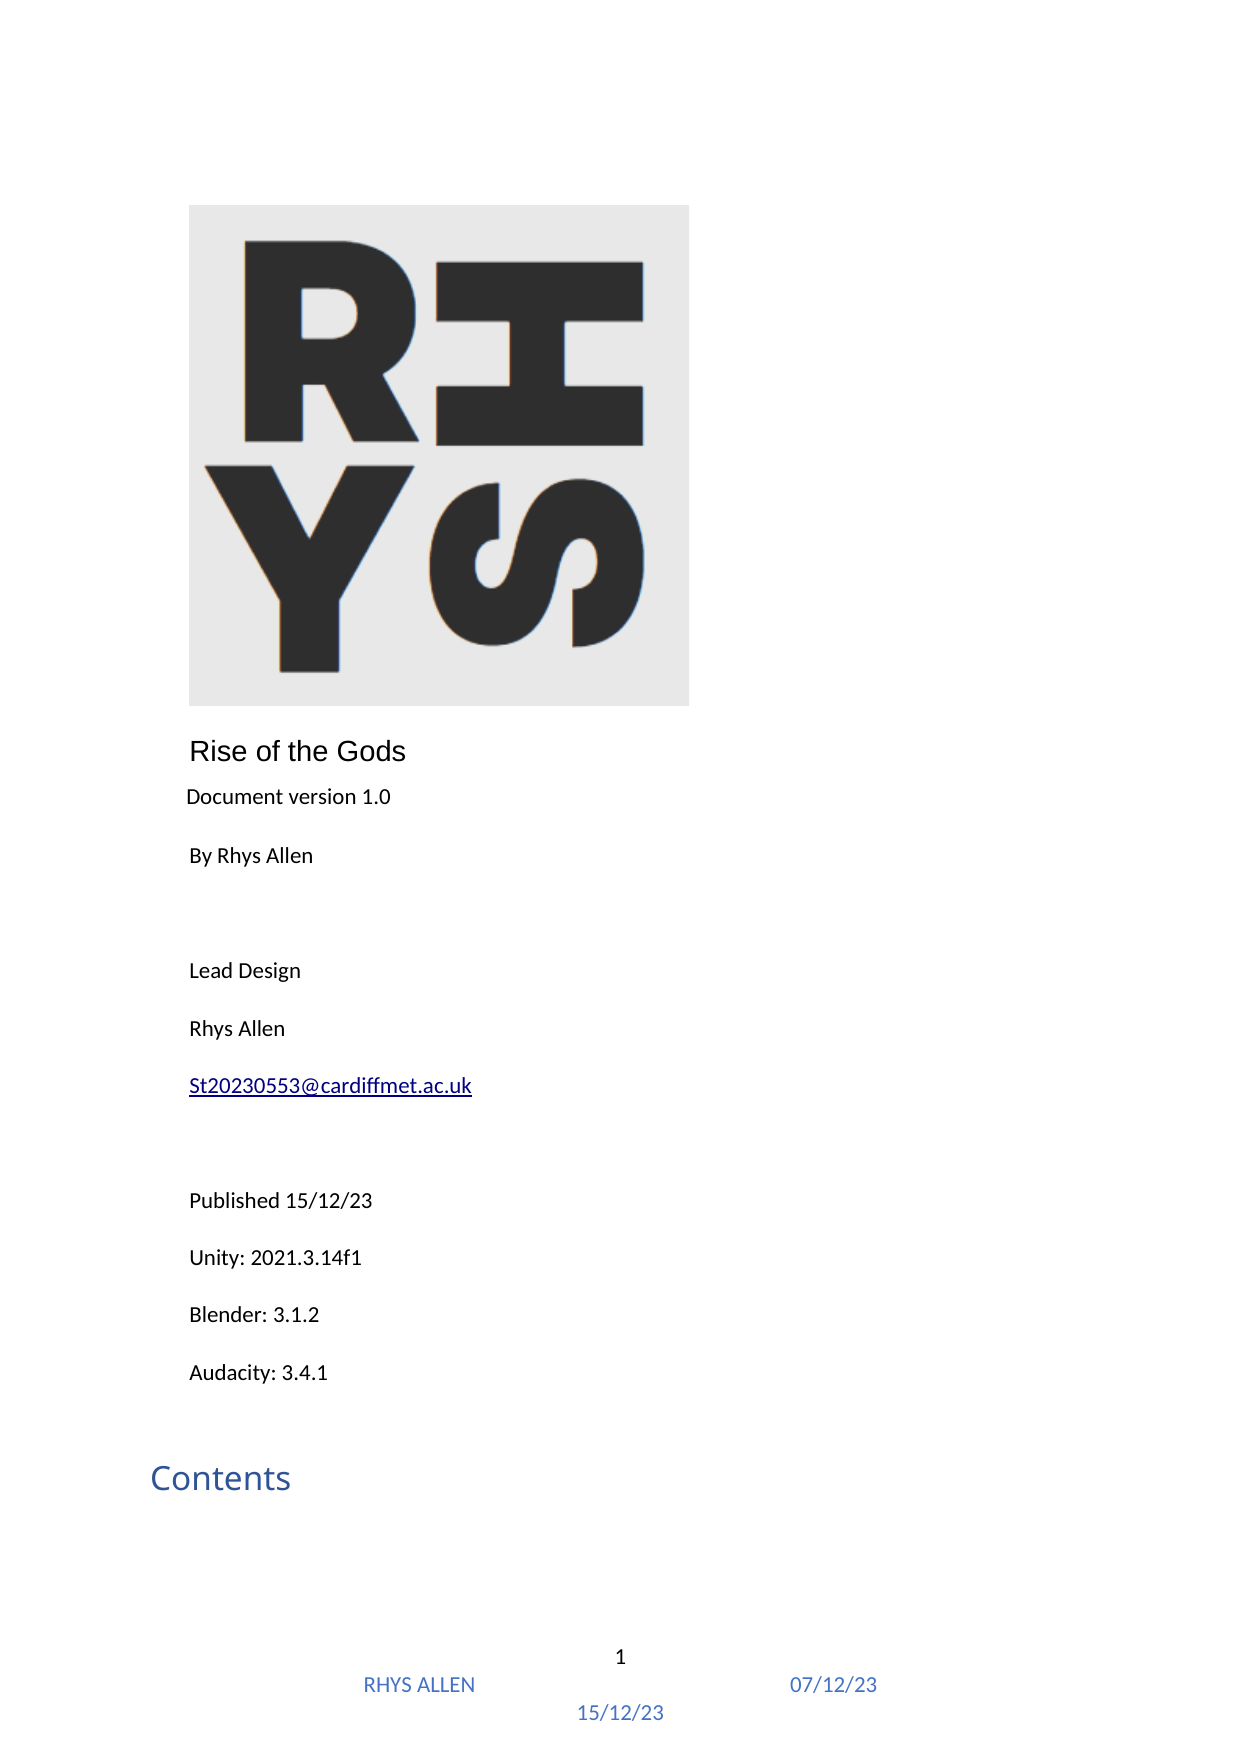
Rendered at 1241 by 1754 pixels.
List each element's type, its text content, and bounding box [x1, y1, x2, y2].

text By Rhys Allen [189, 842, 1090, 869]
text Lead Design [189, 957, 1090, 985]
picture [189, 205, 690, 706]
text Document version 1.0 [150, 782, 1090, 810]
text Unity: 2021.3.14f1 [189, 1243, 1090, 1271]
text Published 15/12/23 [189, 1186, 1090, 1214]
text Rhys Allen [189, 1014, 1090, 1042]
subtitle Rise of the Gods [150, 733, 1090, 767]
text Blender: 3.1.2 [189, 1301, 1090, 1328]
text Audacity: 3.4.1 [189, 1358, 1090, 1386]
text St20230553@cardiffmet.ac.uk [189, 1071, 1090, 1099]
